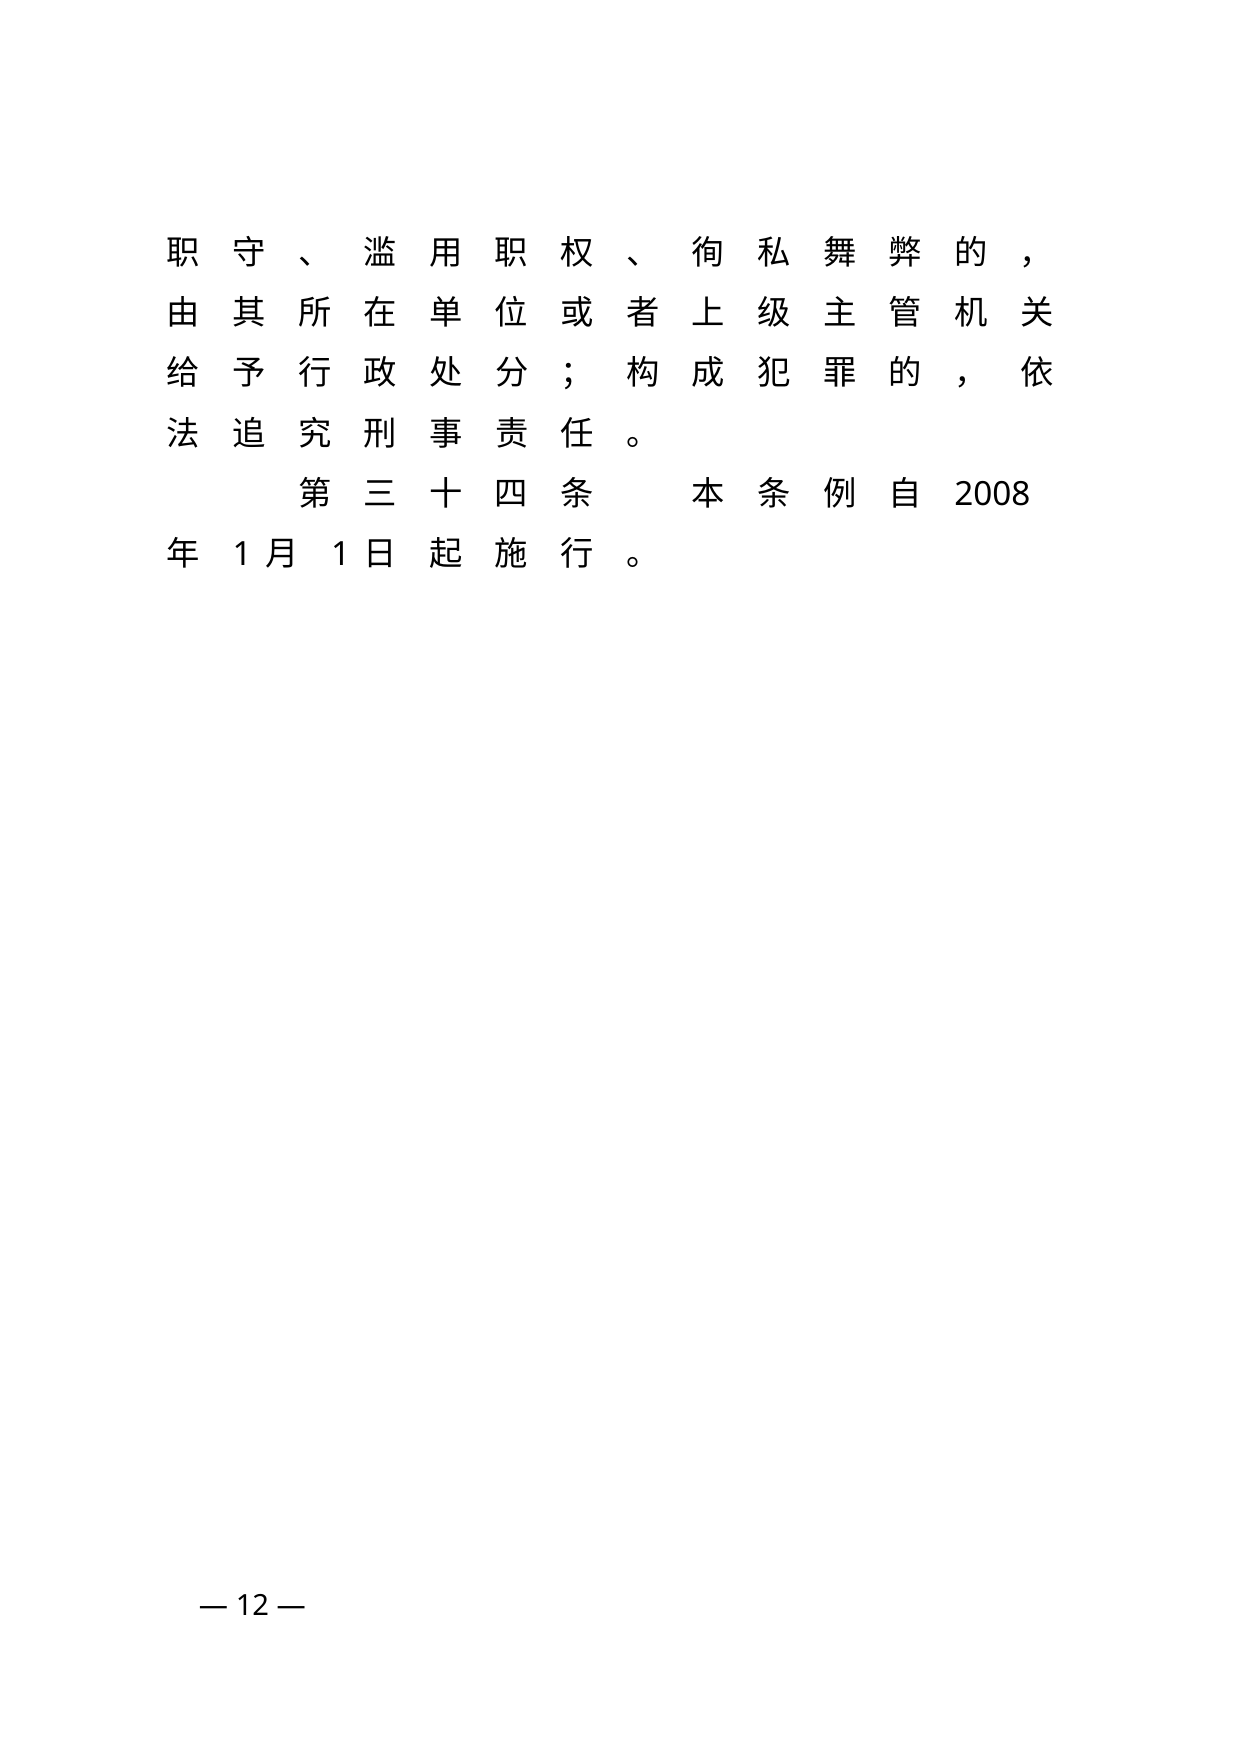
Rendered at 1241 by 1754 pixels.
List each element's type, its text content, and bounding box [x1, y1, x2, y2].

text 第三十四条 本条例自2008年1月1日起施行。 [167, 461, 1085, 581]
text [167, 219, 1085, 461]
